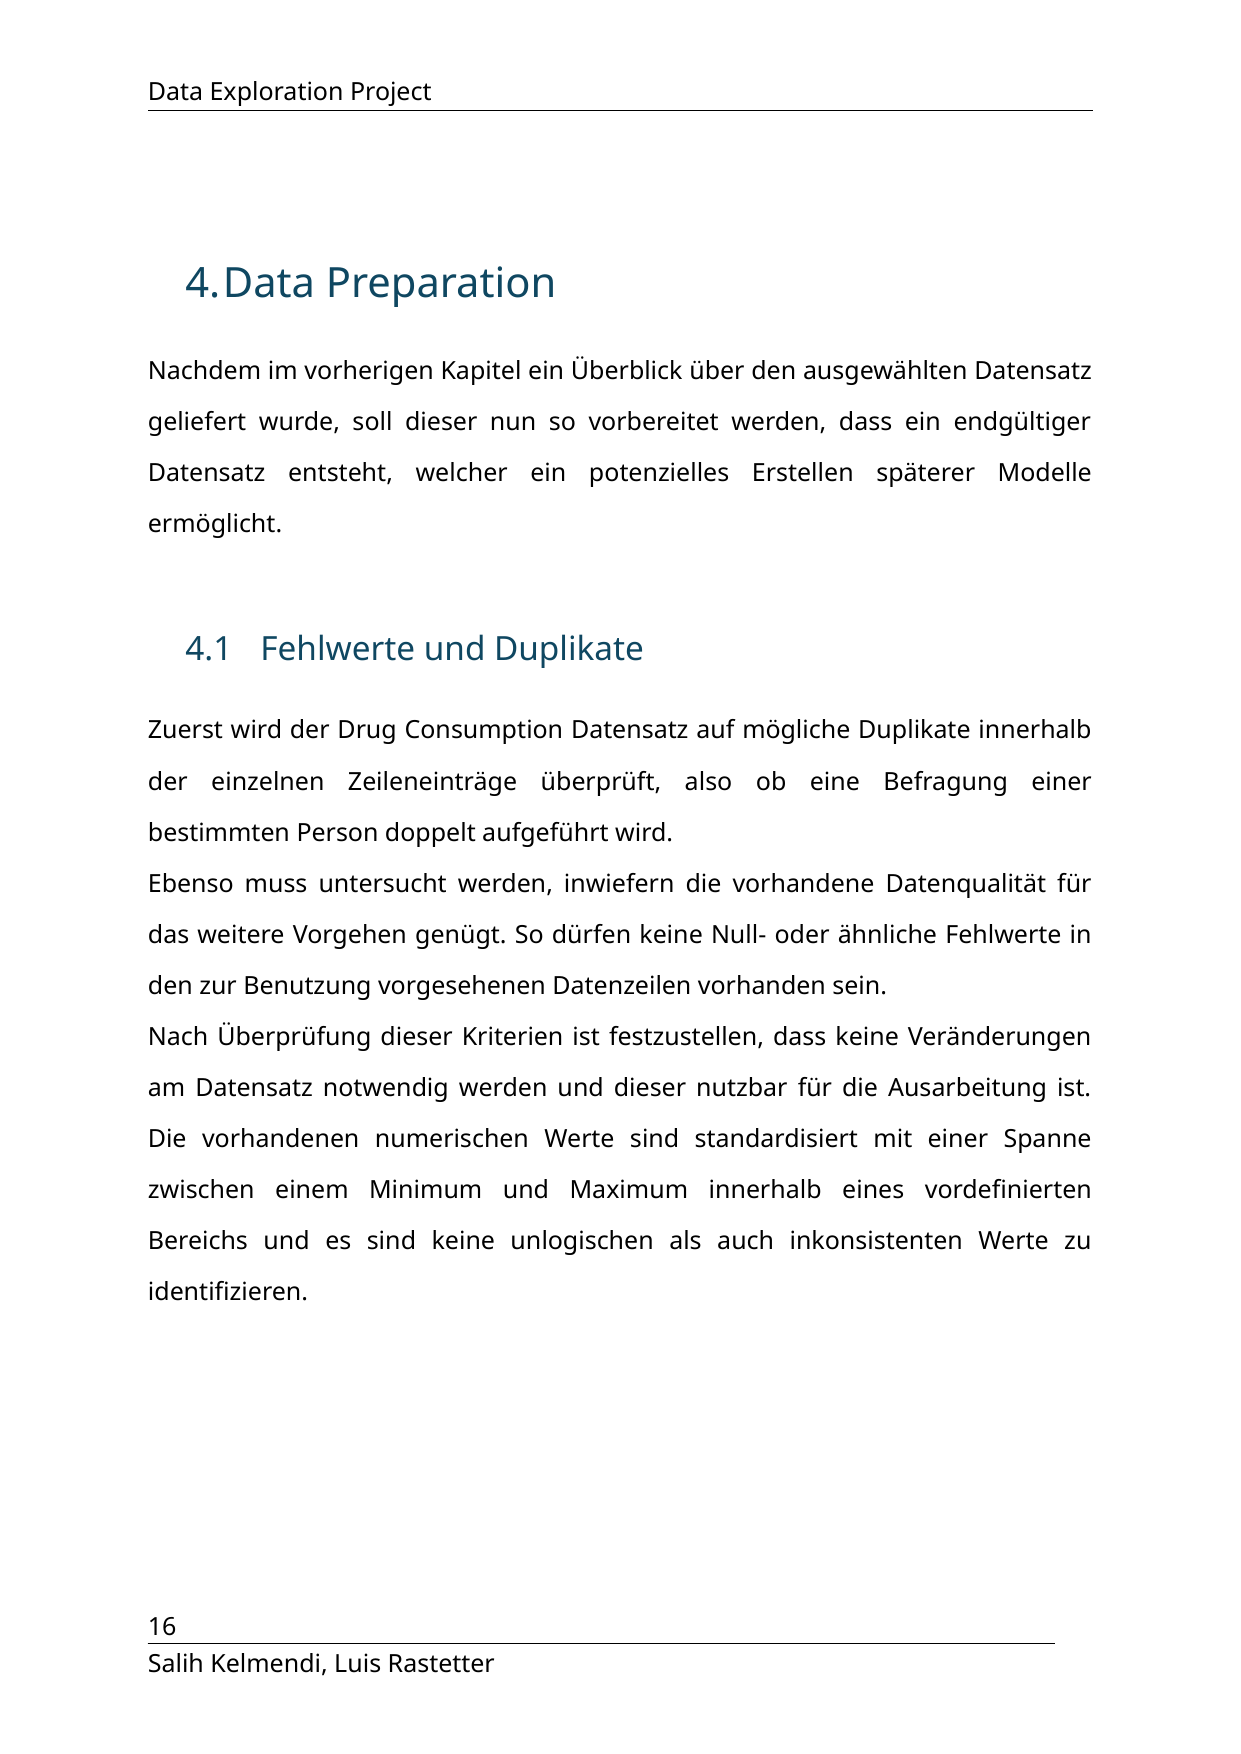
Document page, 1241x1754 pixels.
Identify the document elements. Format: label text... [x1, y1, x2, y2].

text Zuerst wird der Drug Consumption Datensatz auf mögliche Duplikate innerhalb der einzelnen Zeileneinträge überprüft, also ob eine Befragung einer bestimmten Person doppelt aufgeführt wird. [148, 712, 1093, 848]
text Nach Überprüfung dieser Kriterien ist festzustellen, dass keine Veränderungen am Datensatz notwendig werden und dieser nutzbar für die Ausarbeitung ist. Die vorhandenen numerischen Werte sind standardisiert mit einer Spanne zwischen einem Minimum und Maximum innerhalb eines vordefinierten Bereichs und es sind keine unlogischen als auch inkonsistenten Werte zu identifizieren. [148, 1018, 1093, 1308]
text Ebenso muss untersucht werden, inwiefern die vorhandene Datenqualität für das weitere Vorgehen genügt. So dürfen keine Null- oder ähnliche Fehlwerte in den zur Benutzung vorgesehenen Datenzeilen vorhanden sein. [148, 865, 1093, 1001]
subtitle Data Preparation [185, 253, 1093, 310]
subtitle Fehlwerte und Duplikate [185, 624, 1093, 670]
text Nachdem im vorherigen Kapitel ein Überblick über den ausgewählten Datensatz geliefert wurde, soll dieser nun so vorbereitet werden, dass ein endgültiger Datensatz entsteht, welcher ein potenzielles Erstellen späterer Modelle ermöglicht. [148, 352, 1093, 539]
